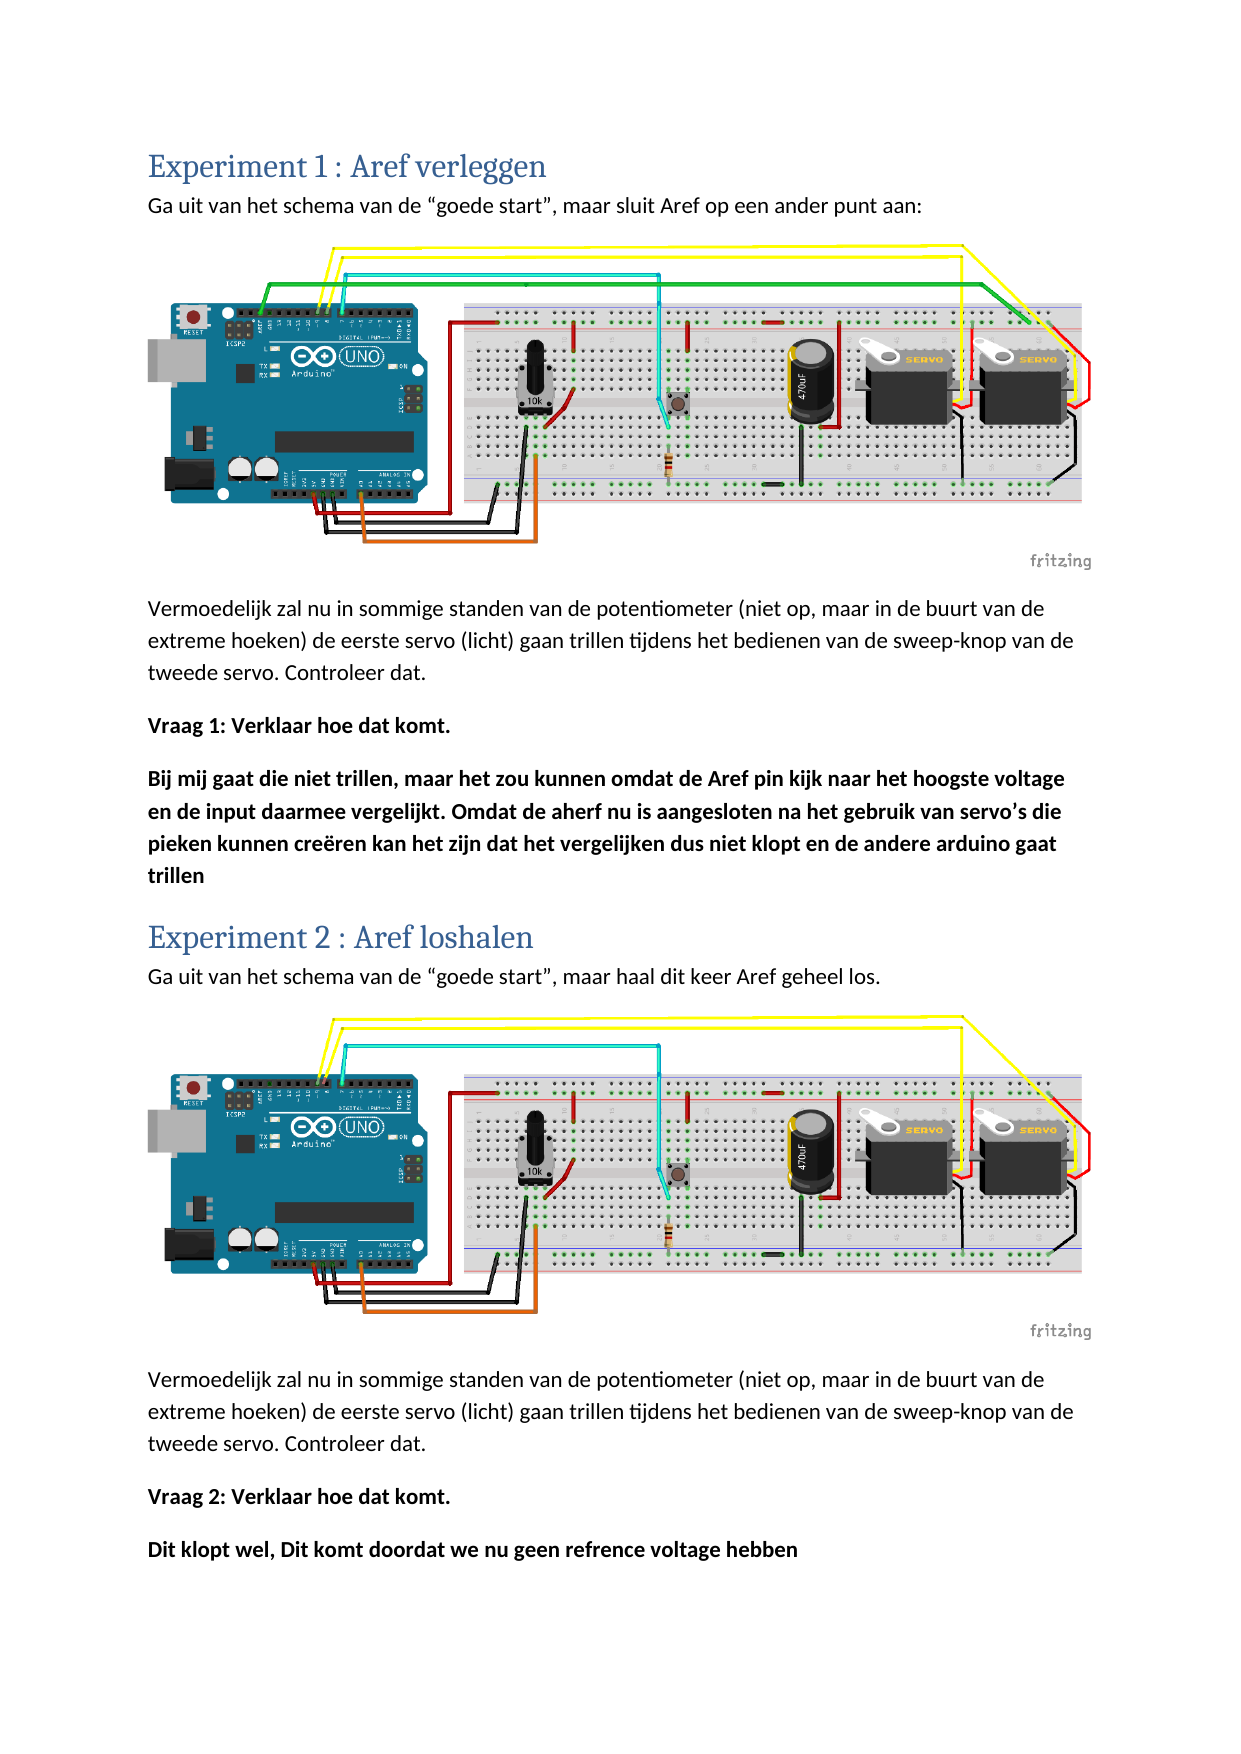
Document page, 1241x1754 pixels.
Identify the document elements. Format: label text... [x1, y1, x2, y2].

picture [147, 244, 1093, 570]
subtitle Experiment 1 : Aref verleggen [148, 148, 1093, 186]
text Ga uit van het schema van de “goede start”, maar sluit Aref op een ander punt aan: [148, 192, 1093, 220]
text Vraag 2: Verklaar hoe dat komt. [148, 1482, 1093, 1510]
subtitle Experiment 2 : Aref loshalen [148, 918, 1093, 957]
text Ga uit van het schema van de “goede start”, maar haal dit keer Aref geheel los. [148, 962, 1093, 990]
text Vermoedelijk zal nu in sommige standen van de potentiometer (niet op, maar in de buurt van de extreme hoeken) de eerste servo (licht) gaan trillen tijdens het bedienen van de sweep-knop van de tweede servo. Controleer dat. [148, 594, 1093, 687]
text Dit klopt wel, Dit komt doordat we nu geen refrence voltage hebben [148, 1535, 1093, 1563]
text Vermoedelijk zal nu in sommige standen van de potentiometer (niet op, maar in de buurt van de extreme hoeken) de eerste servo (licht) gaan trillen tijdens het bedienen van de sweep-knop van de tweede servo. Controleer dat. [148, 1365, 1093, 1457]
text Bij mij gaat die niet trillen, maar het zou kunnen omdat de Aref pin kijk naar het hoogste voltage en de input daarmee vergelijkt. Omdat de aherf nu is aangesloten na het gebruik van servo’s die pieken kunnen creëren kan het zijn dat het vergelijken dus niet klopt en de andere arduino gaat trillen [148, 764, 1093, 889]
picture [147, 1015, 1093, 1340]
text Vraag 1: Verklaar hoe dat komt. [148, 712, 1093, 739]
